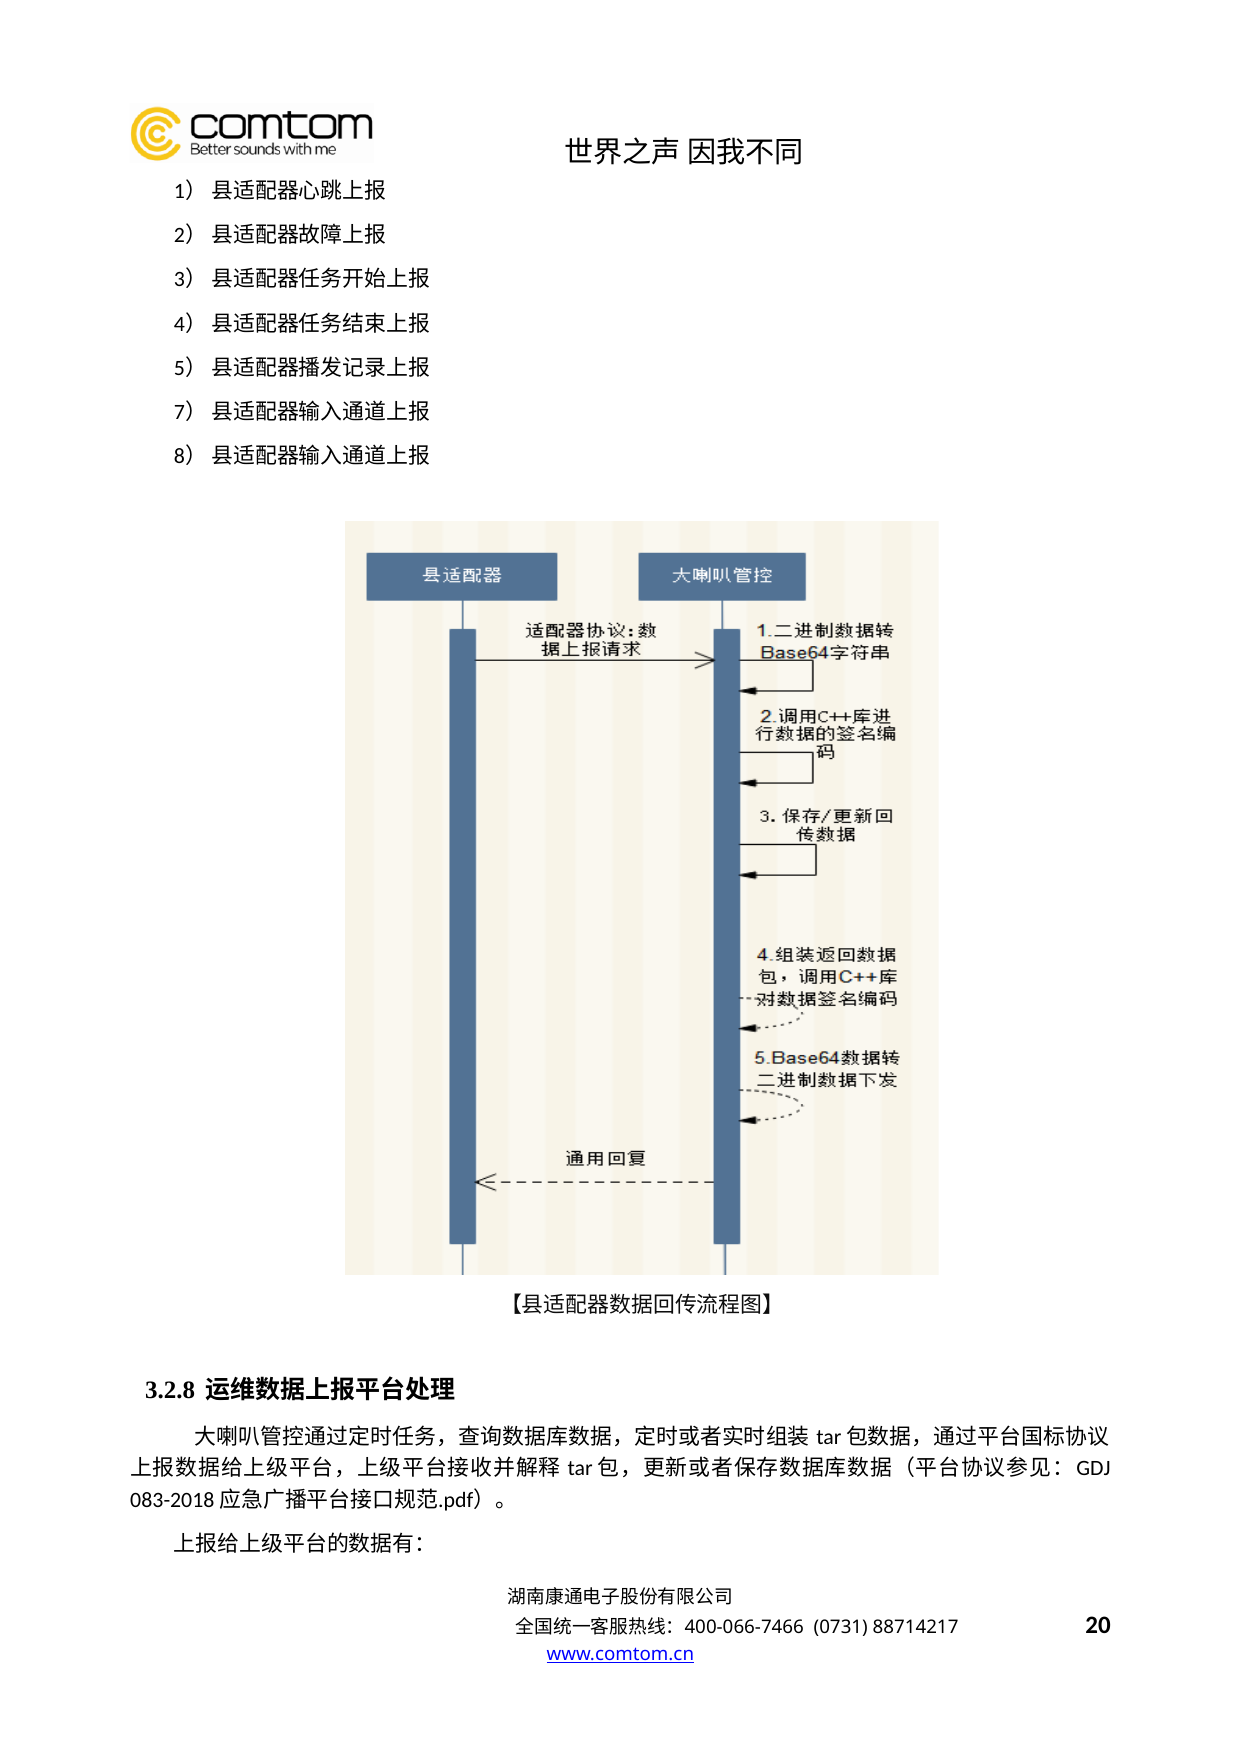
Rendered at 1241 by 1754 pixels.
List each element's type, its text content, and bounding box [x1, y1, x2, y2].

picture [345, 521, 939, 1275]
text 大喇叭管控通过定时任务，查询数据库数据，定时或者实时组装tar包数据，通过平台国标协议上报数据给上级平台，上级平台接收并解释tar包，更新或者保存数据库数据（平台协议参见：GDJ 083-2018 应急广播平台接口规范.pdf）。 [130, 1419, 1110, 1514]
list 县适配器心跳上报 [174, 173, 1110, 205]
subtitle 运维数据上报平台处理 [145, 1370, 1110, 1406]
list 县适配器故障上报 [174, 217, 1110, 249]
list 县适配器输入通道上报 [174, 394, 1110, 426]
picture [129, 103, 374, 163]
list 县适配器任务开始上报 [174, 261, 1110, 293]
list 县适配器输入通道上报 [174, 438, 1110, 470]
text 上报给上级平台的数据有： [130, 1526, 1110, 1558]
list 县适配器播发记录上报 [174, 350, 1110, 381]
text 【县适配器数据回传流程图】 [130, 1287, 1110, 1318]
list 县适配器任务结束上报 [174, 306, 1110, 337]
